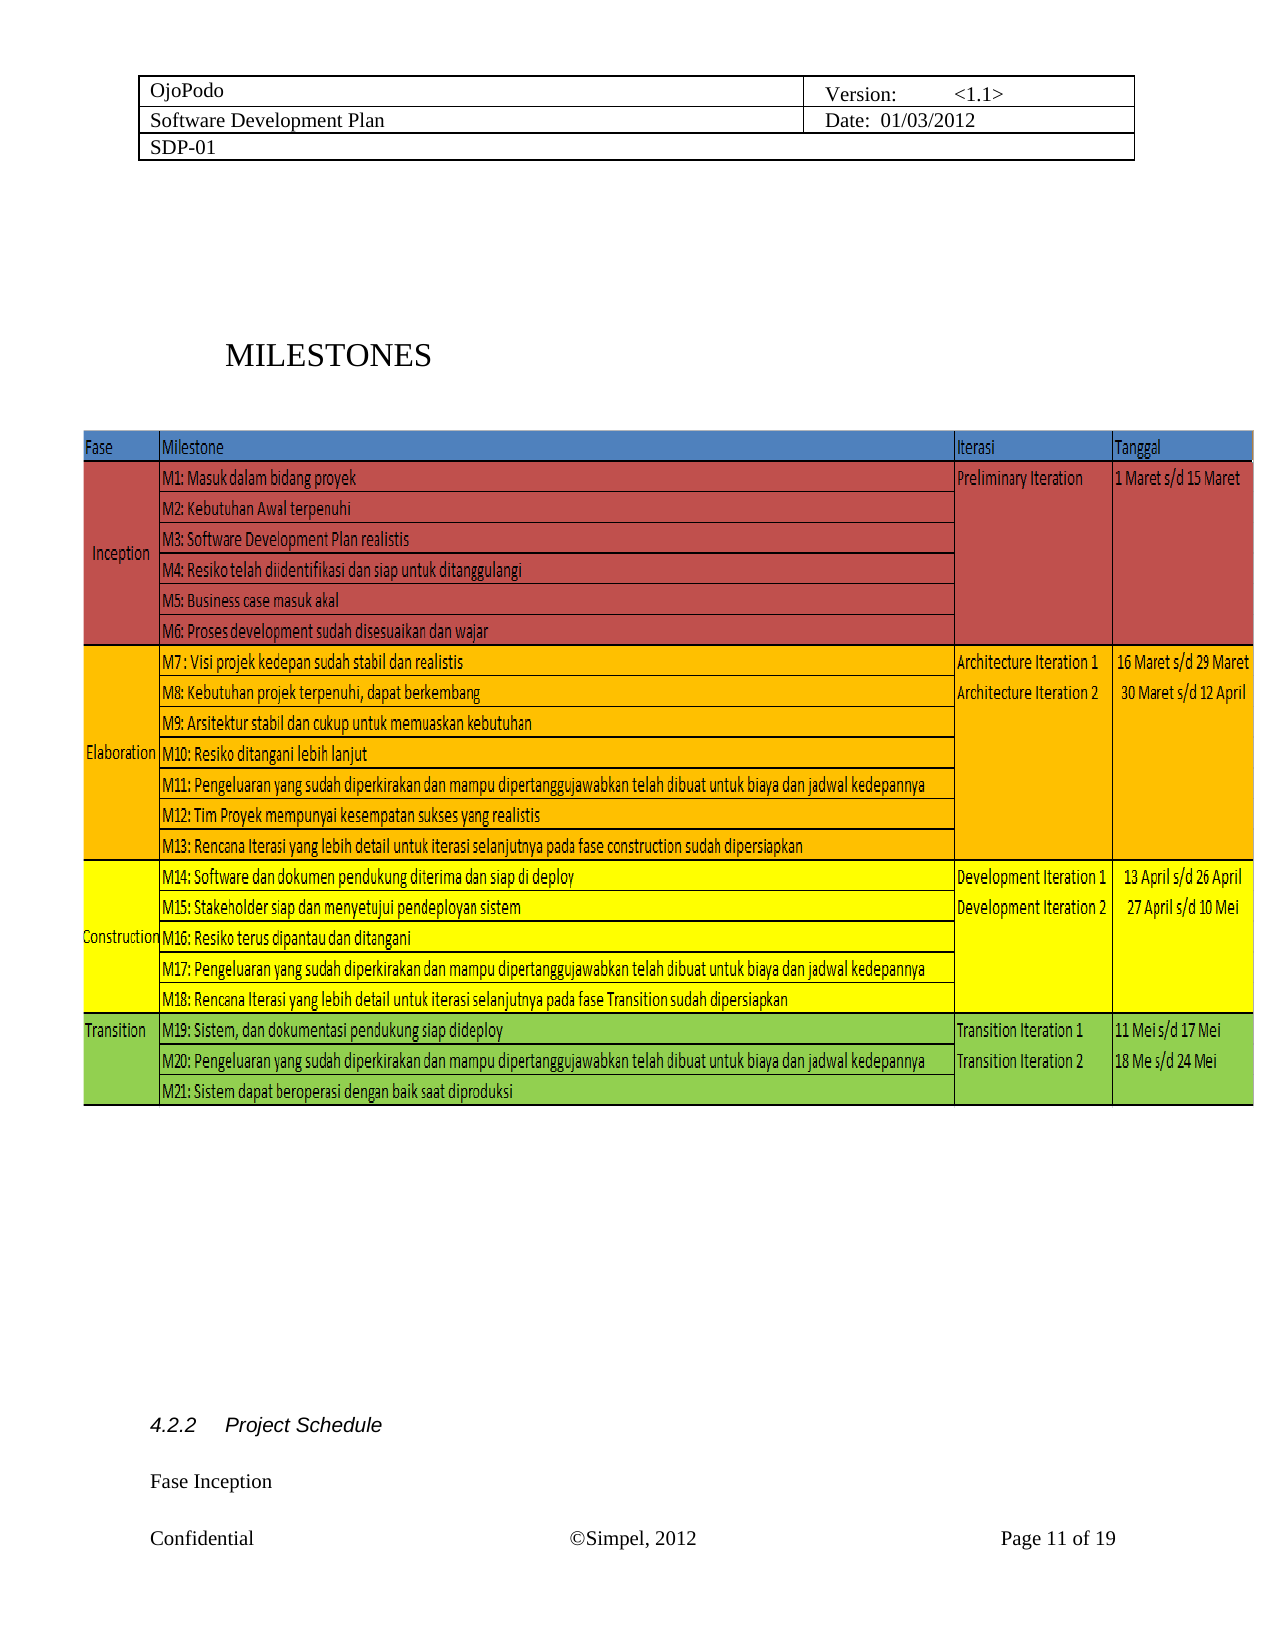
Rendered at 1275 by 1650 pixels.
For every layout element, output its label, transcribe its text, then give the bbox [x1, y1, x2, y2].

text Fase Inception [150, 1468, 1125, 1493]
picture [83, 430, 1254, 1108]
text MILESTONES [225, 335, 1125, 374]
subtitle Project Schedule [150, 1412, 1125, 1437]
